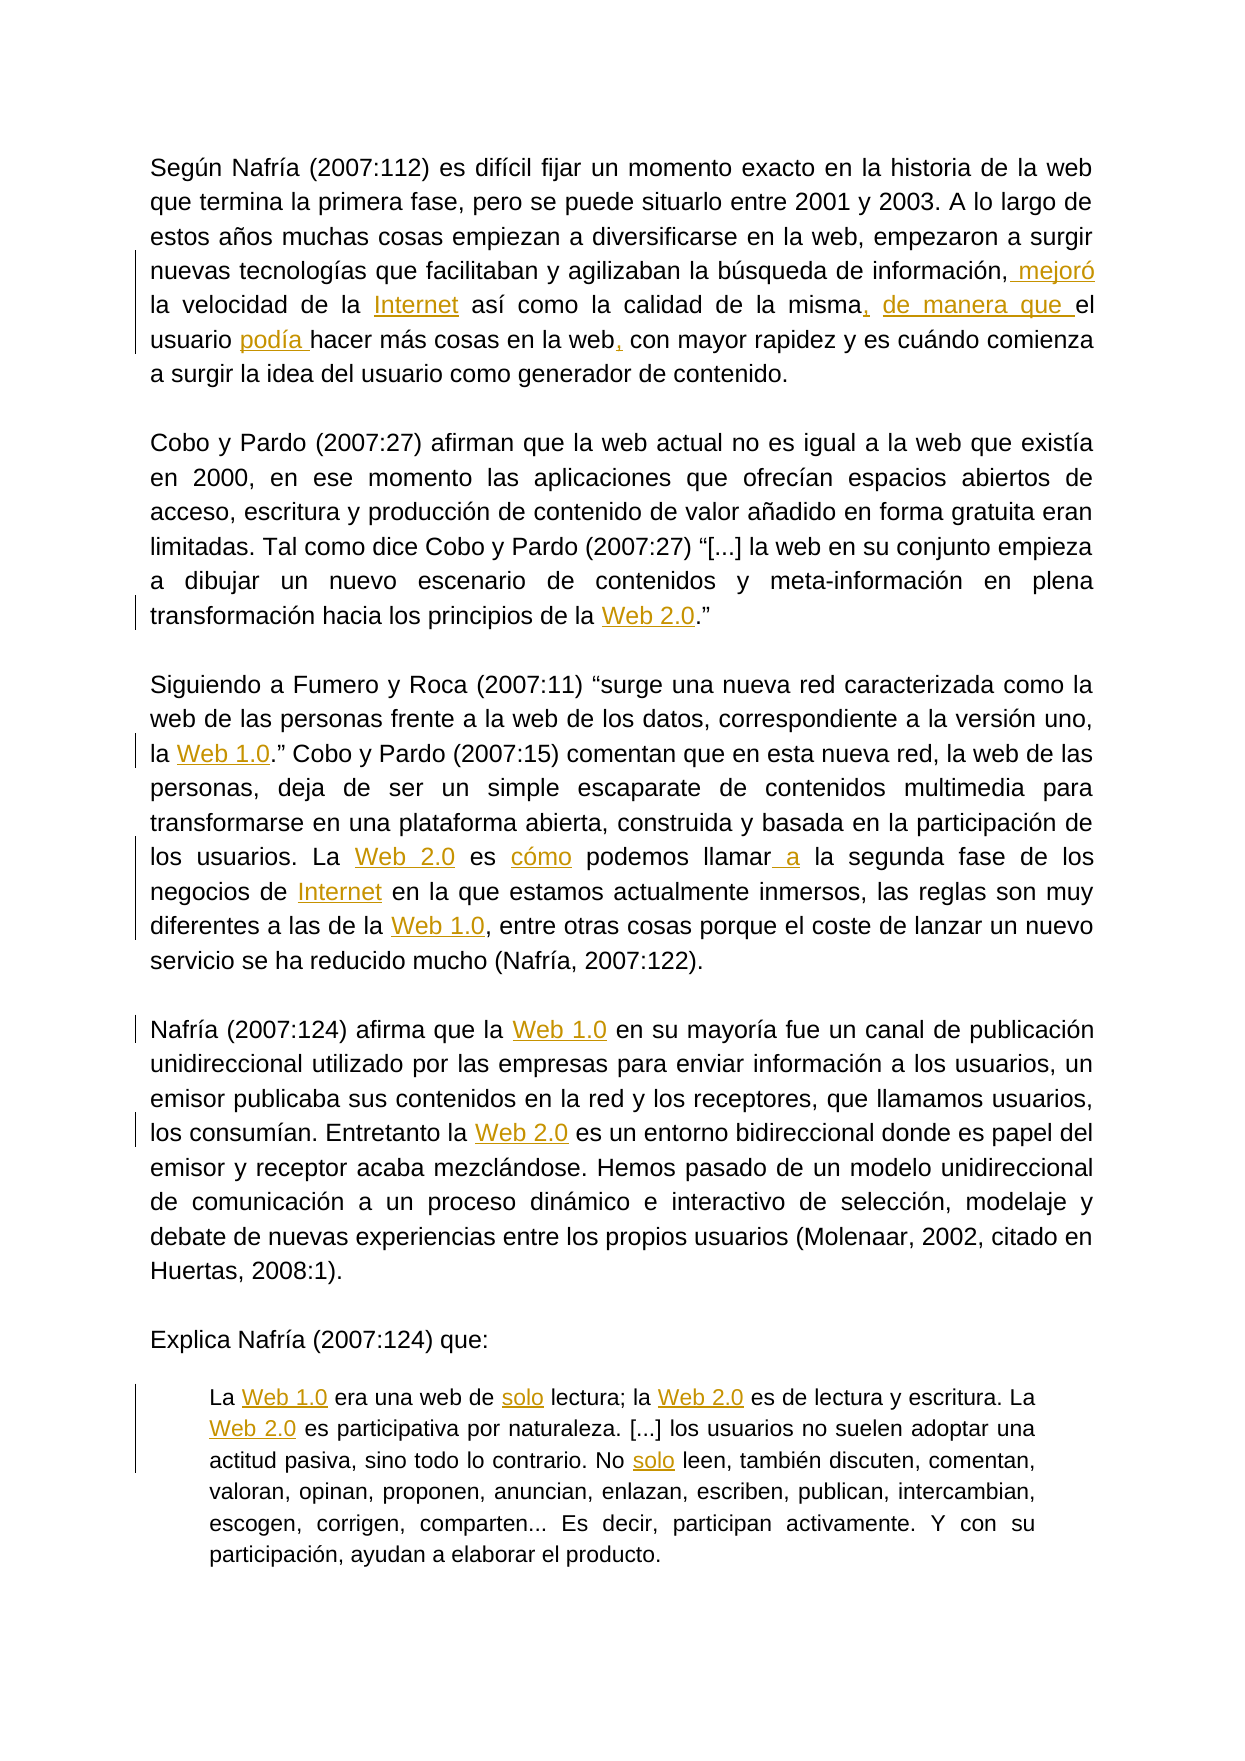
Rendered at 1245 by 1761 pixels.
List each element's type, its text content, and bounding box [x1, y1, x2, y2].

text Según Nafría (2007:112) es difícil fijar un momento exacto en la historia de la web que termina la primera fase, pero se puede situarlo entre 2001 y 2003. A lo largo de estos años muchas cosas empiezan a diversificarse en la web, empezaron a surgir nuevas tecnologías que facilitaban y agilizaban la búsqueda de información, la velocidad de la así como la calidad de la misma el usuario hacer más cosas en la web con mayor rapidez y es cuándo comienza a surgir la idea del usuario como generador de contenido. [150, 153, 1095, 388]
text Siguiendo a Fumero y Roca (2007:11) “surge una nueva red caracterizada como la web de las personas frente a la web de los datos, correspondiente a la versión uno, la .” Cobo y Pardo (2007:15) comentan que en esta nueva red, la web de las personas, deja de ser un simple escaparate de contenidos multimedia para transformarse en una plataforma abierta, construida y basada en la participación de los usuarios. La es podemos llamar la segunda fase de los negocios de en la que estamos actualmente inmersos, las reglas son muy diferentes a las de la , entre otras cosas porque el coste de lanzar un nuevo servicio se ha reducido mucho (Nafría, 2007:122). [150, 670, 1095, 974]
text Cobo y Pardo (2007:27) afirman que la web actual no es igual a la web que existía en 2000, en ese momento las aplicaciones que ofrecían espacios abiertos de acceso, escritura y producción de contenido de valor añadido en forma gratuita eran limitadas. Tal como dice Cobo y Pardo (2007:27) “[...] la web en su conjunto empieza a dibujar un nuevo escenario de contenidos y meta-información en plena transformación hacia los principios de la .” [150, 428, 1095, 629]
text Nafría (2007:124) afirma que la en su mayoría fue un canal de publicación unidireccional utilizado por las empresas para enviar información a los usuarios, un emisor publicaba sus contenidos en la red y los receptores, que llamamos usuarios, los consumían. Entretanto la es un entorno bidireccional donde es papel del emisor y receptor acaba mezclándose. Hemos pasado de un modelo unidireccional de comunicación a un proceso dinámico e interactivo de selección, modelaje y debate de nuevas experiencias entre los propios usuarios (Molenaar, 2002, citado en Huertas, 2008:1). [150, 1014, 1095, 1285]
text Explica Nafría (2007:124) que: [150, 1325, 1095, 1354]
text La era una web de lectura; la es de lectura y escritura. La es participativa por naturaleza. [...] los usuarios no suelen adoptar una actitud pasiva, sino todo lo contrario. No leen, también discuten, comentan, valoran, opinan, proponen, anuncian, enlazan, escriben, publican, intercambian, escogen, corrigen, comparten... Es decir, participan activamente. Y con su participación, ayudan a elaborar el producto. [209, 1383, 1036, 1568]
